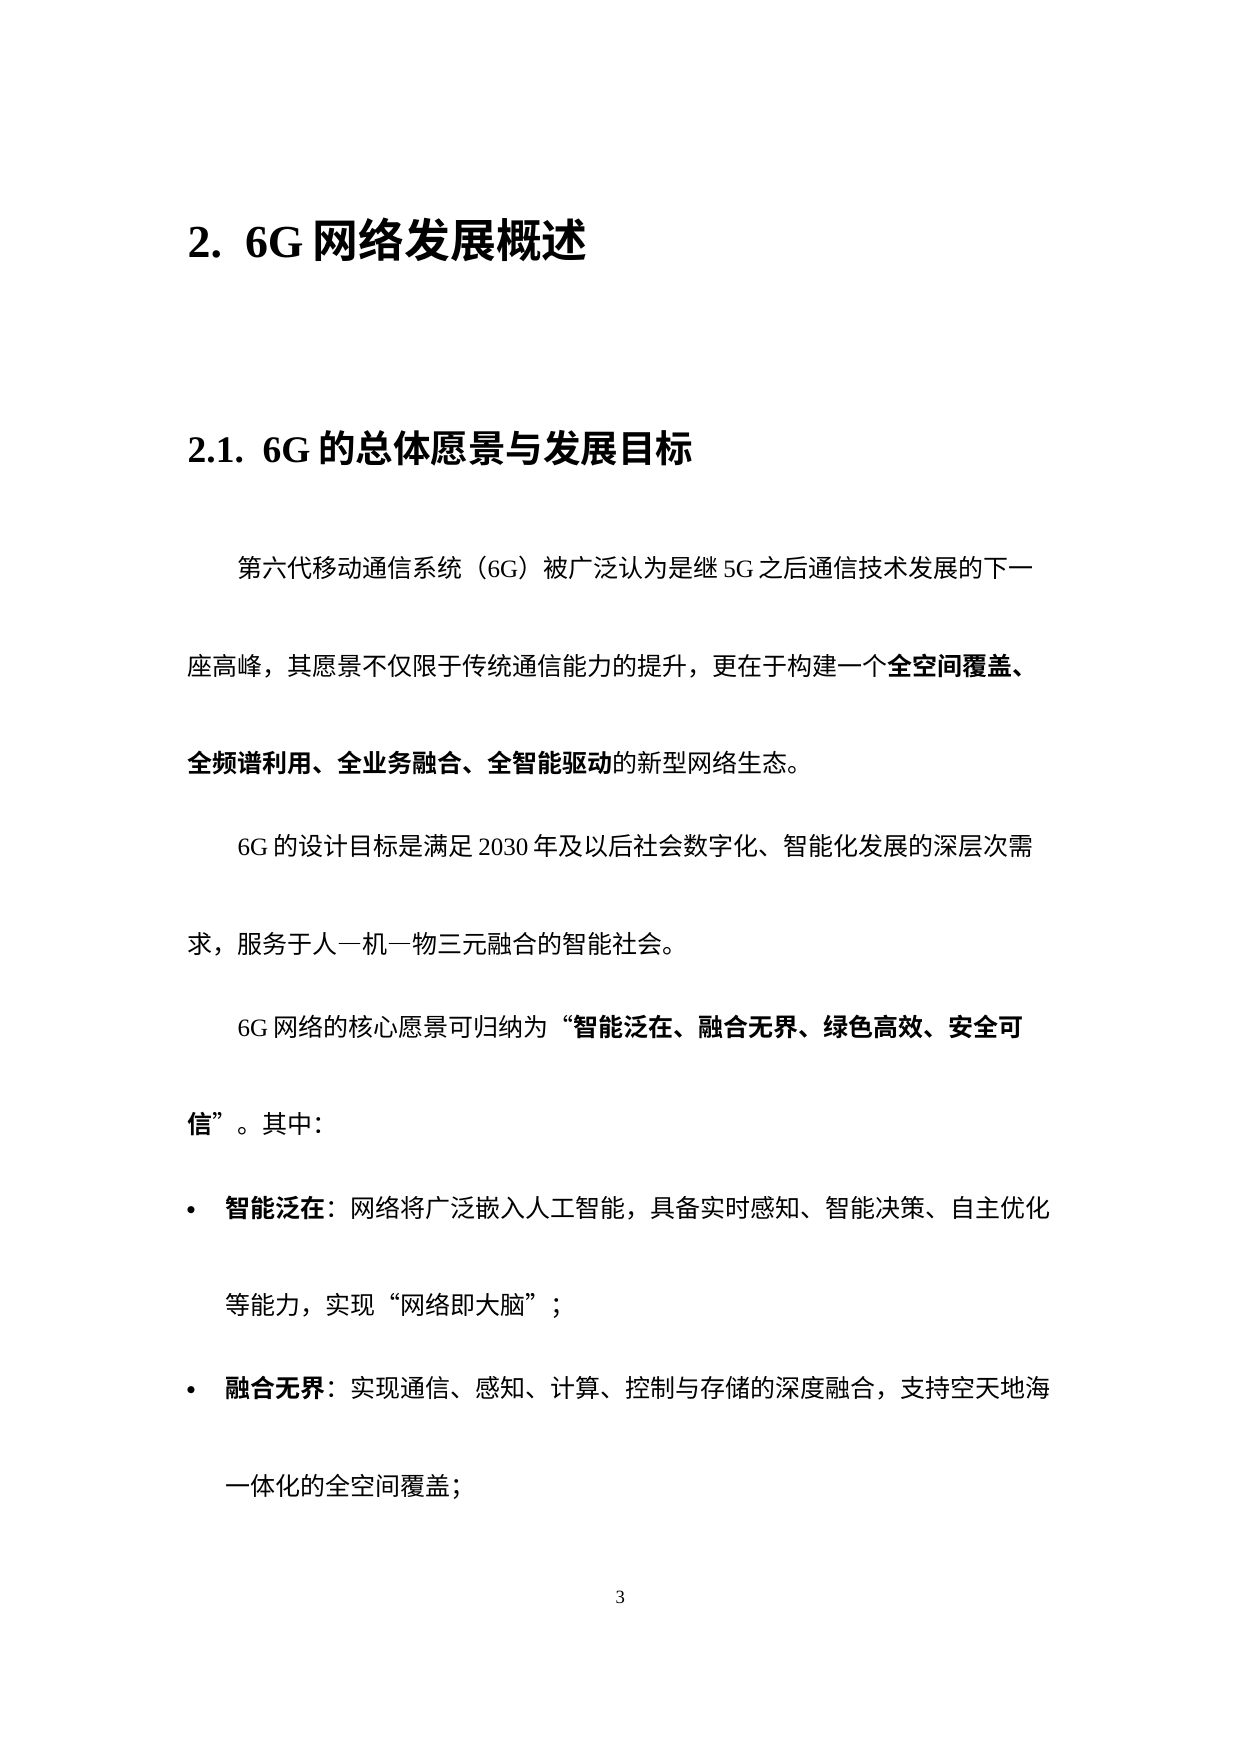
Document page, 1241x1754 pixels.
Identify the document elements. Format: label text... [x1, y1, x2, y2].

list 智能泛在：网络将广泛嵌入人工智能，具备实时感知、智能决策、自主优化等能力，实现“网络即大脑”； [187, 1174, 1053, 1336]
list 融合无界：实现通信、感知、计算、控制与存储的深度融合，支持空天地海一体化的全空间覆盖； [187, 1354, 1053, 1517]
text 6G网络的核心愿景可归纳为“智能泛在、融合无界、绿色高效、安全可信”。其中： [187, 993, 1053, 1156]
text 6G的设计目标是满足2030年及以后社会数字化、智能化发展的深层次需求，服务于人—机—物三元融合的智能社会。 [187, 812, 1053, 975]
subtitle 6G的总体愿景与发展目标 [187, 413, 1053, 478]
subtitle 6G网络发展概述 [187, 188, 1053, 286]
text 第六代移动通信系统（6G）被广泛认为是继5G之后通信技术发展的下一座高峰，其愿景不仅限于传统通信能力的提升，更在于构建一个全空间覆盖、全频谱利用、全业务融合、全智能驱动的新型网络生态。 [187, 534, 1053, 794]
